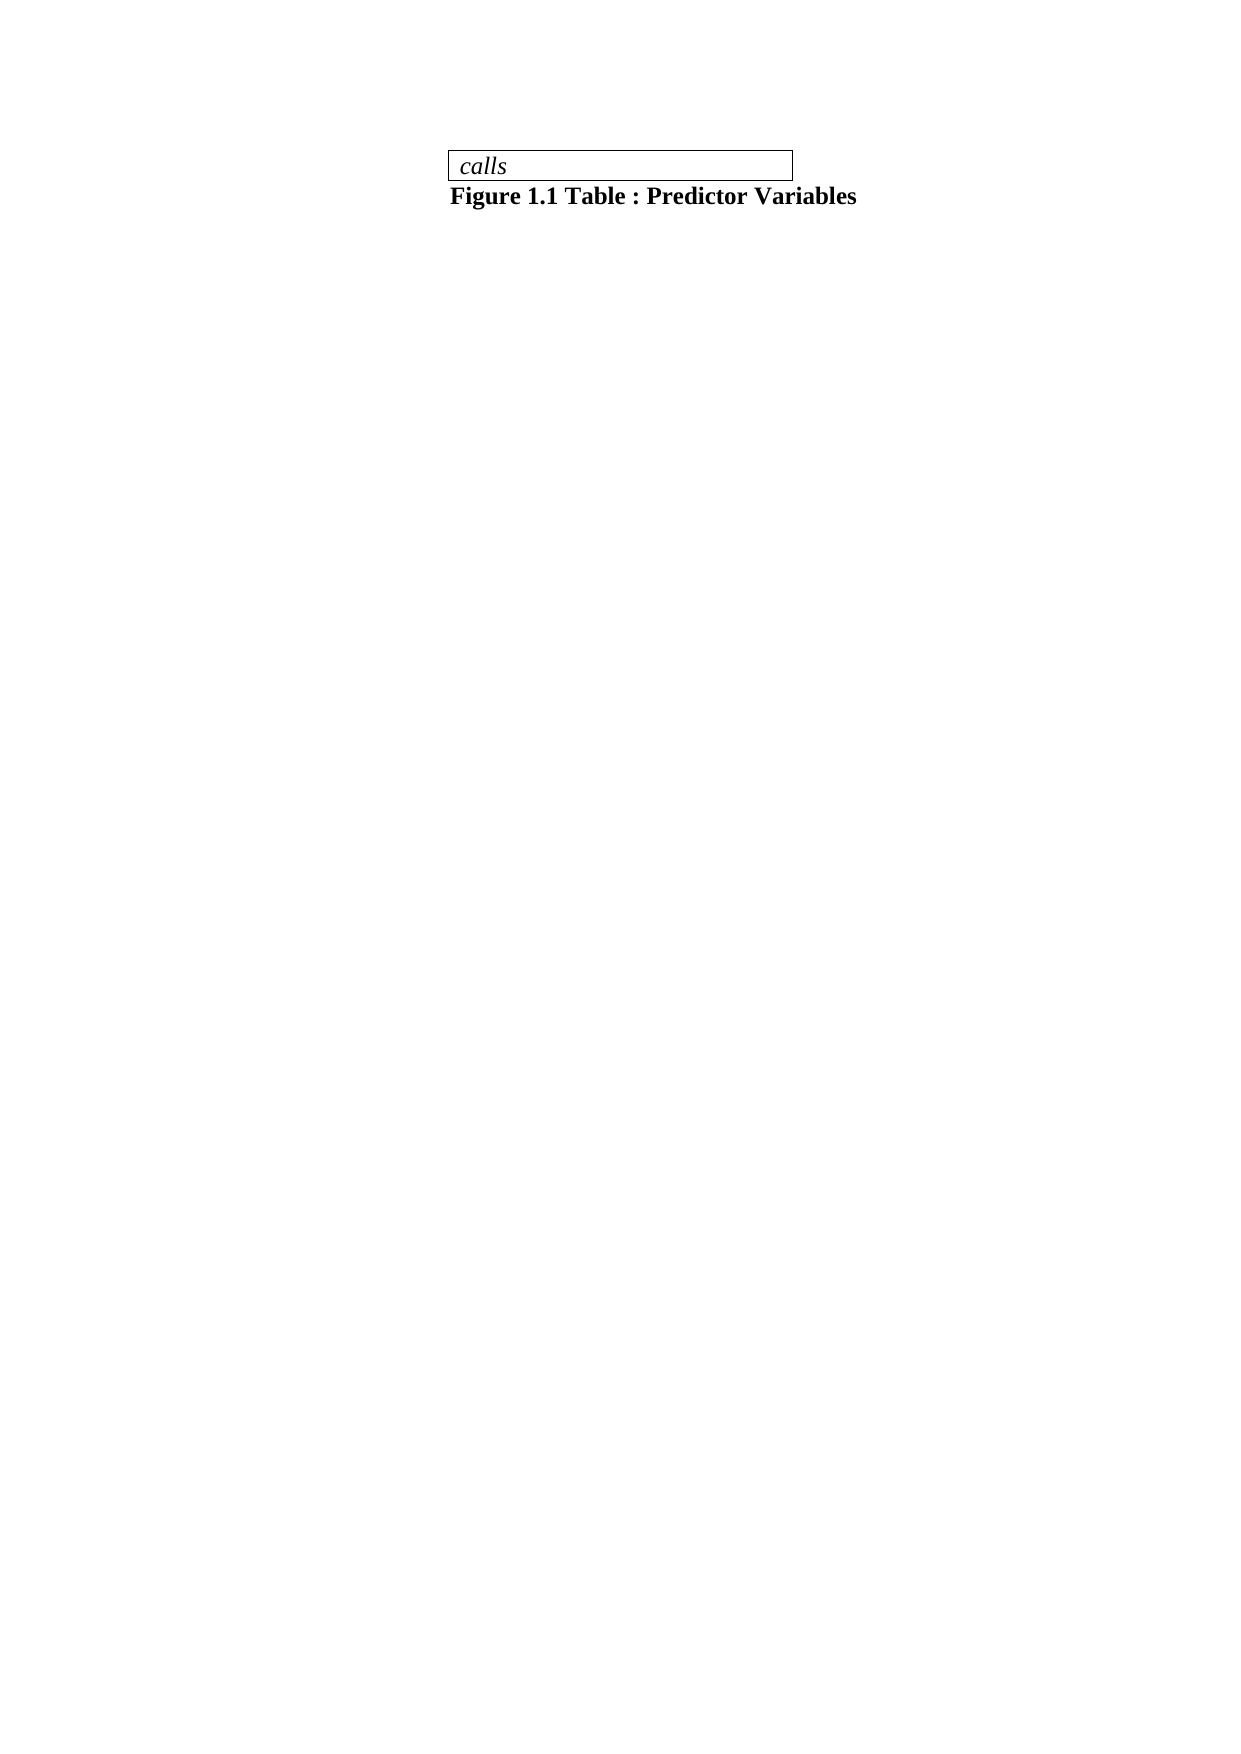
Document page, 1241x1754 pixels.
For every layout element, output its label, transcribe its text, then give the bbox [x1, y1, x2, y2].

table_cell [449, 151, 792, 180]
text Figure 1.1 Table : Predictor Variables [375, 181, 1090, 209]
